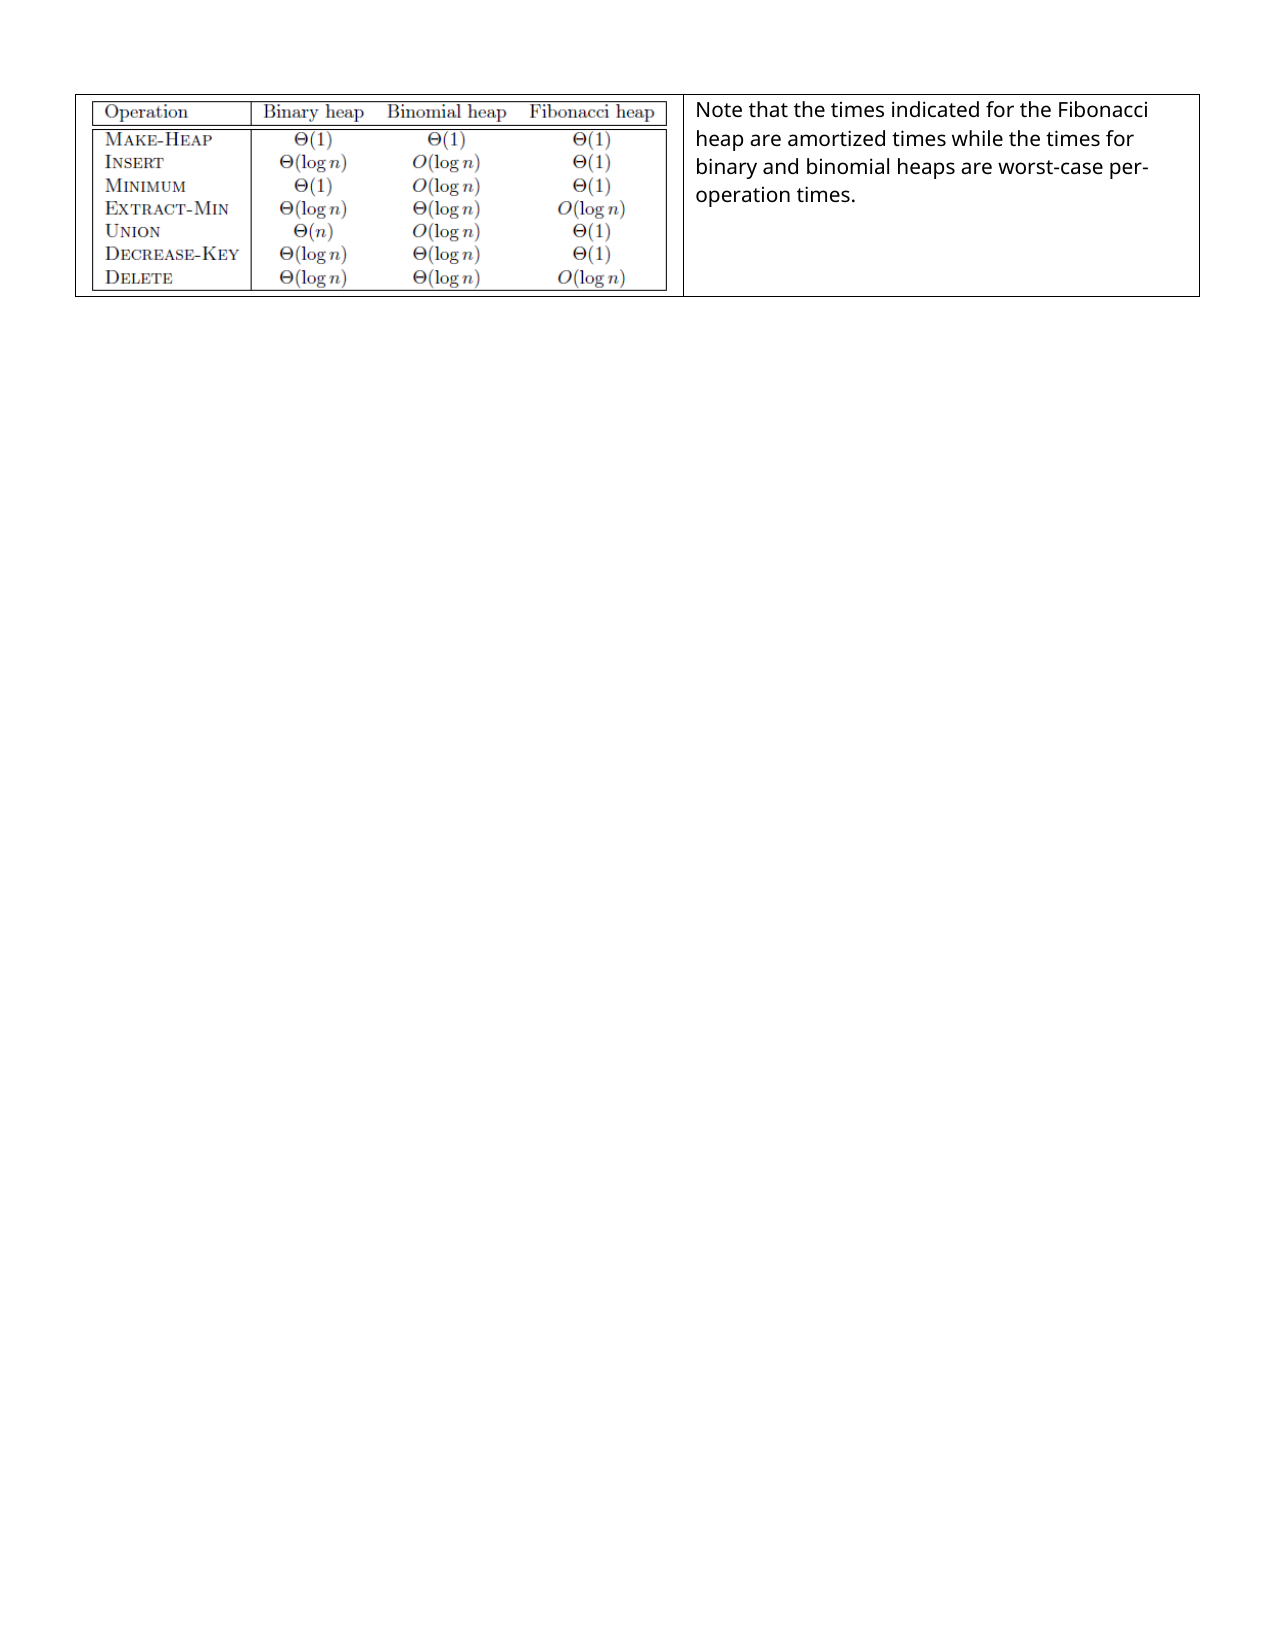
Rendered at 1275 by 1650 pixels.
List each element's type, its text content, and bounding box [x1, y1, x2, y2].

table_header Note that the times indicated for the Fibonacci heap are amortized times while the times for binary and binomial heaps are worst-case per-operation times. [684, 95, 1199, 296]
picture [86, 95, 672, 296]
table_header [76, 95, 86, 296]
table_header [672, 95, 683, 296]
